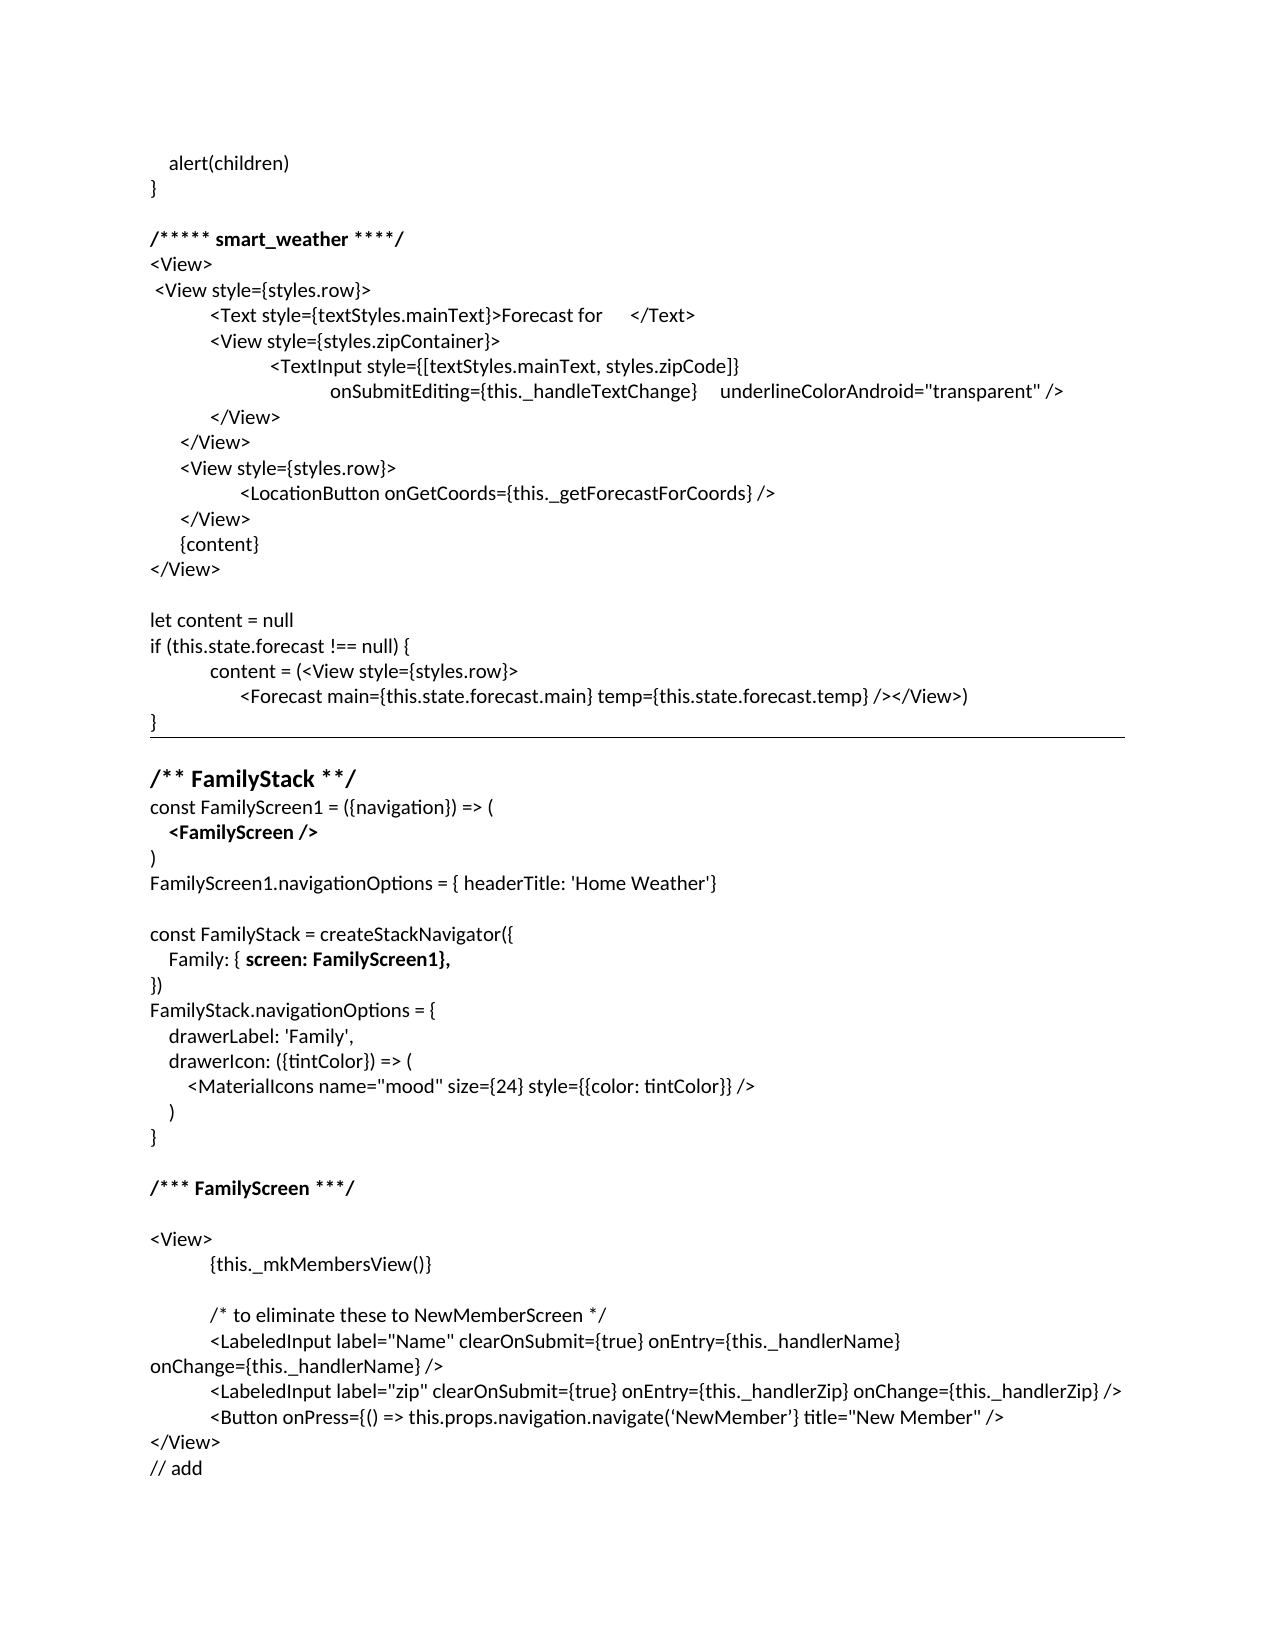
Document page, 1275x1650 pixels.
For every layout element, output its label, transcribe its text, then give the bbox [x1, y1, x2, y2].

text /*** FamilyScreen ***/ [150, 1175, 1125, 1201]
text <Forecast main={this.state.forecast.main} temp={this.state.forecast.temp} /></View>) [150, 684, 1125, 709]
text const FamilyScreen1 = ({navigation}) => ( [150, 794, 1125, 819]
text /***** smart_weather ****/ [150, 226, 1125, 252]
text drawerLabel: 'Family', [150, 1023, 1125, 1048]
text <View style={styles.row}> [150, 277, 1125, 302]
text /* to eliminate these to NewMemberScreen */ [150, 1302, 1125, 1328]
text <LabeledInput label="zip" clearOnSubmit={true} onEntry={this._handlerZip} onChange={this._handlerZip} /> [150, 1379, 1125, 1404]
text ) [150, 1099, 1125, 1124]
text </View> [150, 429, 1125, 455]
text {this._mkMembersView()} [150, 1252, 1125, 1277]
text <View style={styles.row}> [150, 455, 1125, 480]
text <Button onPress={() => this.props.navigation.navigate(‘NewMember’} title="New Member" /> [150, 1404, 1125, 1429]
text <Text style={textStyles.mainText}>Forecast for </Text> [150, 302, 1125, 328]
text <LocationButton onGetCoords={this._getForecastForCoords} /> [150, 480, 1125, 506]
text onSubmitEditing={this._handleTextChange} underlineColorAndroid="transparent" /> [150, 379, 1125, 404]
text drawerIcon: ({tintColor}) => ( [150, 1048, 1125, 1074]
text </View> [150, 557, 1125, 582]
text // add [150, 1455, 1125, 1480]
text Family: { screen: FamilyScreen1}, [150, 947, 1125, 972]
text ) [150, 845, 1125, 870]
text let content = null [150, 607, 1125, 633]
text const FamilyStack = createStackNavigator({ [150, 921, 1125, 947]
text <View> [150, 1226, 1125, 1252]
text </View> [150, 404, 1125, 429]
text alert(children) [150, 150, 1125, 175]
text if (this.state.forecast !== null) { [150, 633, 1125, 658]
text <View> [150, 252, 1125, 277]
text } [150, 709, 1125, 737]
text content = (<View style={styles.row}> [150, 658, 1125, 684]
text }) [150, 972, 1125, 997]
text <FamilyScreen /> [150, 819, 1125, 845]
text <LabeledInput label="Name" clearOnSubmit={true} onEntry={this._handlerName} onChange={this._handlerName} /> [150, 1328, 1125, 1379]
text FamilyScreen1.navigationOptions = { headerTitle: 'Home Weather'} [150, 870, 1125, 896]
text /** FamilyStack **/ [150, 764, 1125, 794]
text </View> [150, 1429, 1125, 1455]
text <View style={styles.zipContainer}> [150, 328, 1125, 353]
text <TextInput style={[textStyles.mainText, styles.zipCode]} [150, 353, 1125, 379]
text } [150, 1124, 1125, 1150]
text <MaterialIcons name="mood" size={24} style={{color: tintColor}} /> [150, 1074, 1125, 1099]
text </View> [150, 506, 1125, 531]
text {content} [150, 531, 1125, 557]
text FamilyStack.navigationOptions = { [150, 997, 1125, 1023]
text } [150, 175, 1125, 201]
